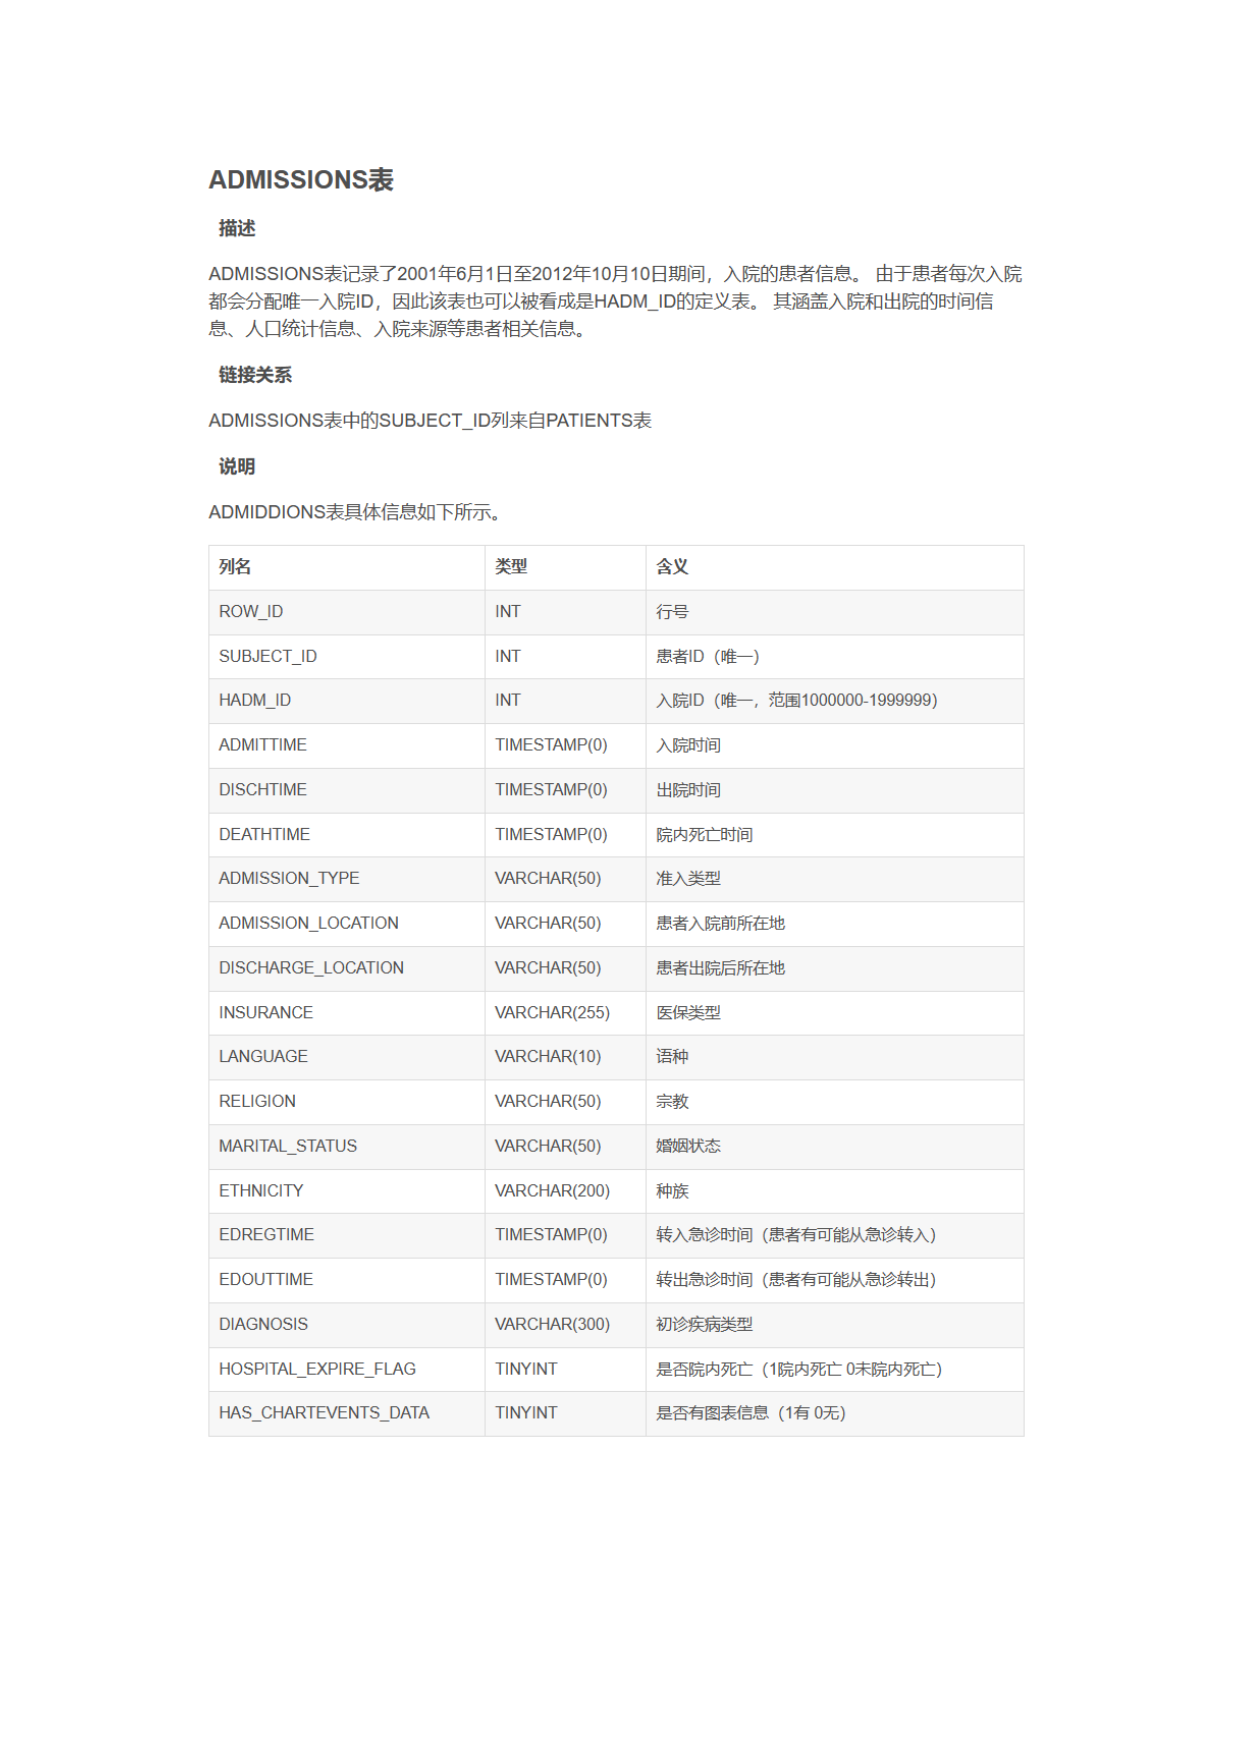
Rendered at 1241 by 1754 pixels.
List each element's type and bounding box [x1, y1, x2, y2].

picture [187, 162, 1044, 1446]
